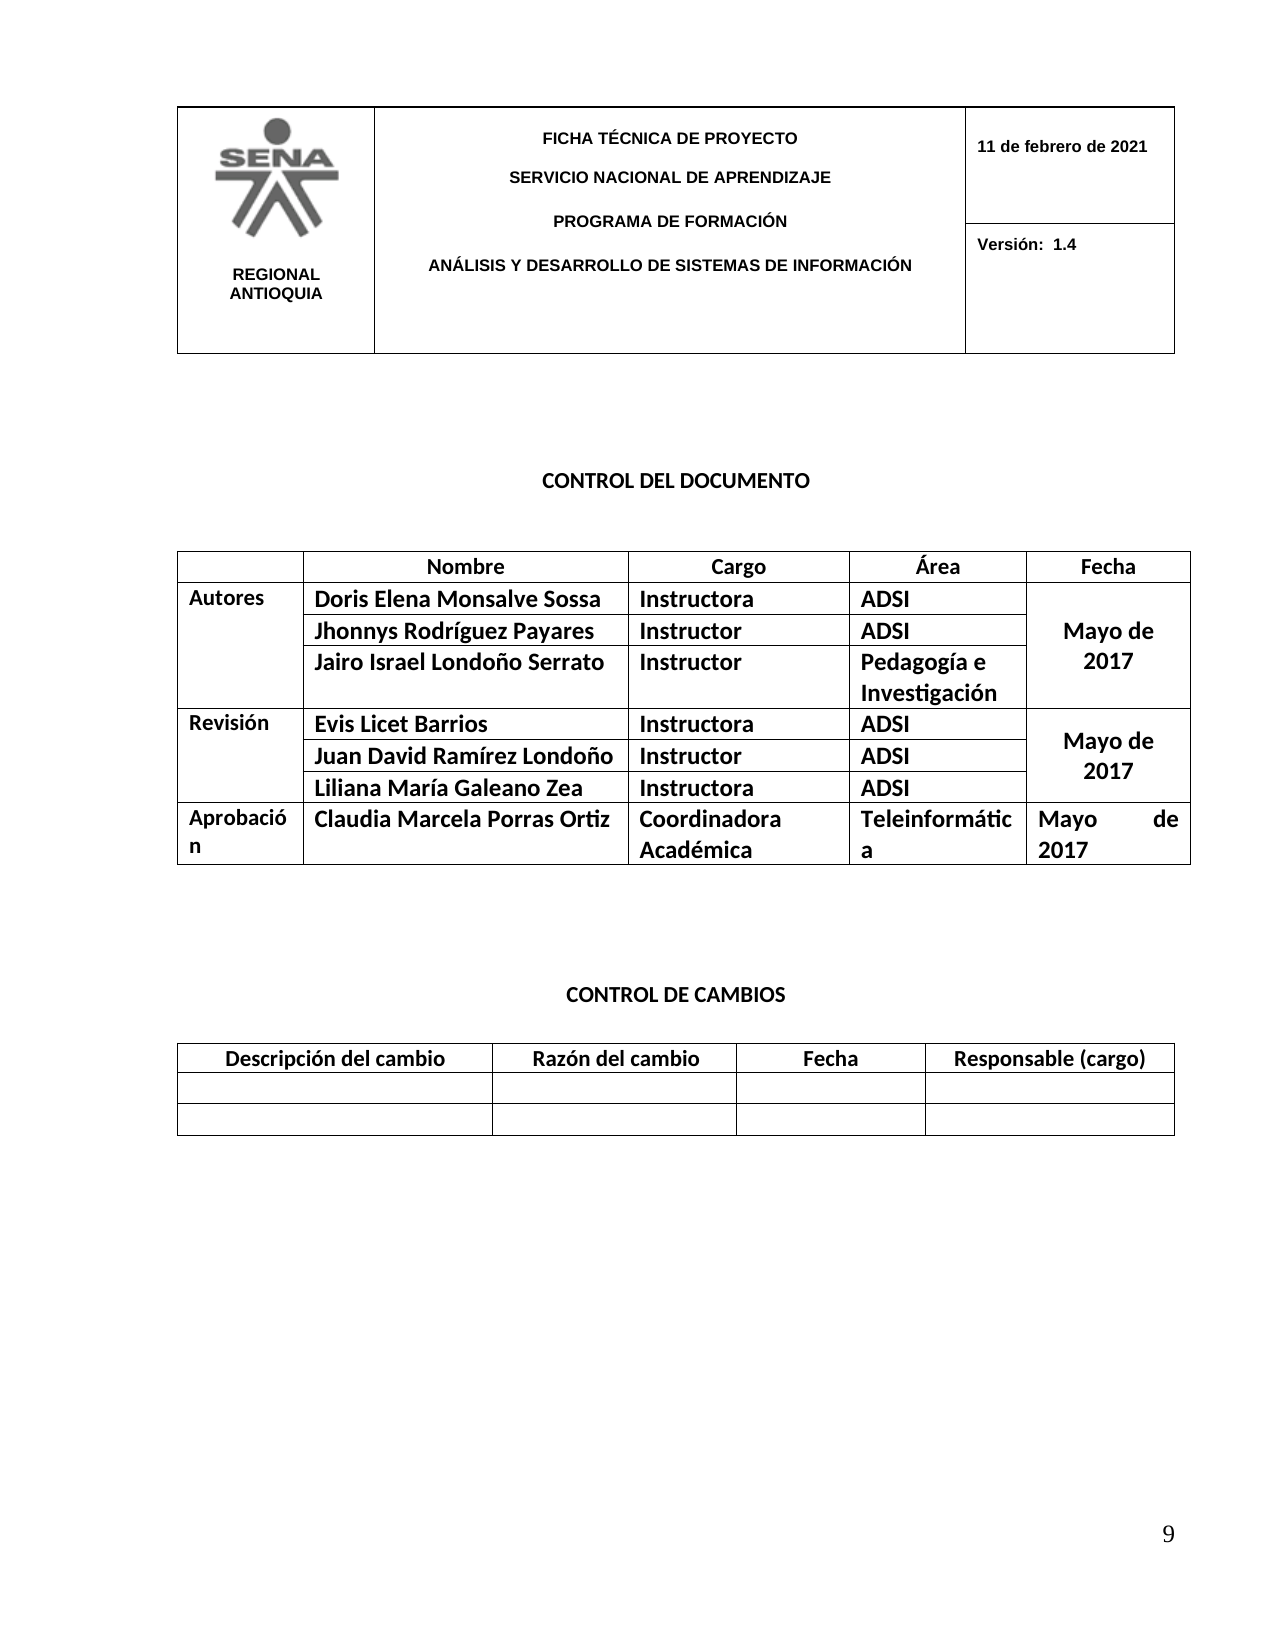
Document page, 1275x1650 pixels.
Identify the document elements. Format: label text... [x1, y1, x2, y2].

table_cell Mayo de 2017 [1027, 709, 1190, 802]
table_cell Instructor [629, 646, 849, 707]
table_header Razón del cambio [493, 1044, 736, 1072]
table_cell Aprobación [178, 803, 303, 864]
table_cell Instructora [629, 709, 849, 739]
table_cell [926, 1073, 1174, 1103]
table_cell [178, 1104, 492, 1135]
table_cell Liliana María Galeano Zea [304, 772, 628, 802]
table_cell [178, 1073, 492, 1103]
table_cell ADSI [850, 583, 1026, 614]
table_cell ADSI [850, 709, 1026, 739]
table_header Cargo [629, 552, 849, 582]
table_cell Juan David Ramírez Londoño [304, 740, 628, 771]
table_header Área [850, 552, 1026, 582]
table_header Descripción del cambio [178, 1044, 492, 1072]
table_cell Instructor [629, 615, 849, 645]
table_cell Instructora [629, 583, 849, 614]
table_cell Teleinformática [850, 803, 1026, 864]
table_cell ADSI [850, 772, 1026, 802]
text CONTROL DE CAMBIOS [177, 980, 1175, 1008]
table_cell [493, 1073, 736, 1103]
table_cell Coordinadora Académica [629, 803, 849, 864]
table_cell Mayo de 2017 [1027, 803, 1190, 864]
table_cell ADSI [850, 740, 1026, 771]
table_cell [737, 1104, 925, 1135]
table_cell Autores [178, 583, 303, 645]
table_cell Jairo Israel Londoño Serrato [304, 646, 628, 707]
table_cell Instructora [629, 772, 849, 802]
table_cell Doris Elena Monsalve Sossa [304, 583, 628, 614]
table_cell Claudia Marcela Porras Ortiz [304, 803, 628, 864]
table_header Fecha [737, 1044, 925, 1072]
table_header [178, 552, 303, 582]
table_cell Jhonnys Rodríguez Payares [304, 615, 628, 645]
table_cell ADSI [850, 615, 1026, 645]
table_cell [737, 1073, 925, 1103]
table_cell Revisión [178, 709, 303, 802]
table_cell Pedagogía e Investigación [850, 646, 1026, 707]
table_cell [493, 1104, 736, 1135]
table_header Nombre [304, 552, 628, 582]
table_header Fecha [1027, 552, 1190, 582]
table_cell Evis Licet Barrios [304, 709, 628, 739]
table_cell Mayo de 2017 [1027, 583, 1190, 707]
table_cell [178, 645, 303, 707]
picture [213, 117, 339, 240]
table_header Responsable (cargo) [926, 1044, 1174, 1072]
text CONTROL DEL DOCUMENTO [177, 467, 1175, 495]
table_cell [926, 1104, 1174, 1135]
table_cell Instructor [629, 740, 849, 771]
